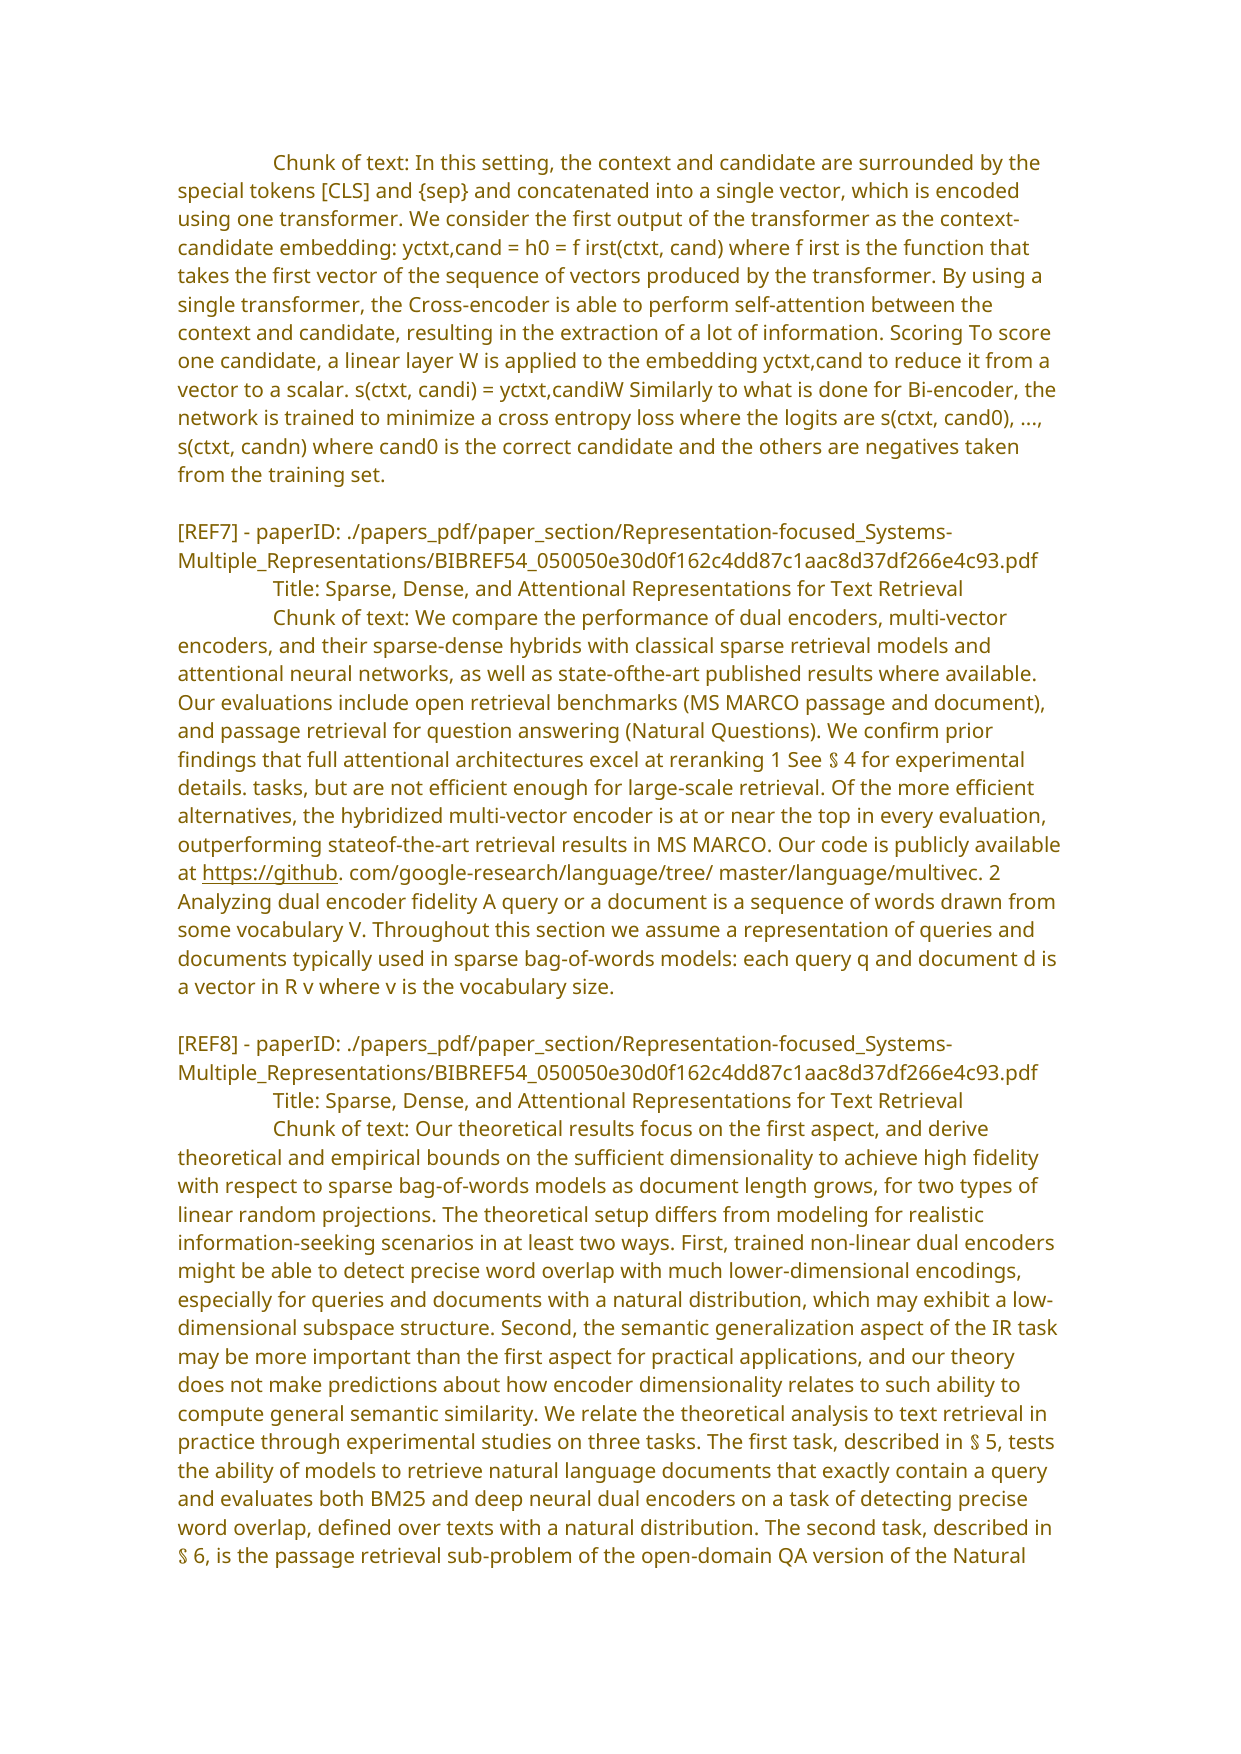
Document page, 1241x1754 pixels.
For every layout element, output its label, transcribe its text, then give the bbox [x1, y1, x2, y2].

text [177, 148, 1063, 489]
text [REF7] - paperID: ./papers_pdf/paper_section/Representation-focused_Systems-Multiple_Representations/BIBREF54_050050e30d0f162c4dd87c1aac8d37df266e4c93.pdf Title: Sparse, Dense, and Attentional Representations for Text Retrieval Chunk of text: We compare the performance of dual encoders, multi-vector encoders, and their sparse-dense hybrids with classical sparse retrieval models and attentional neural networks, as well as state-ofthe-art published results where available. Our evaluations include open retrieval benchmarks (MS MARCO passage and document), and passage retrieval for question answering (Natural Questions). We confirm prior findings that full attentional architectures excel at reranking 1 See § 4 for experimental details. tasks, but are not efficient enough for large-scale retrieval. Of the more efficient alternatives, the hybridized multi-vector encoder is at or near the top in every evaluation, outperforming stateof-the-art retrieval results in MS MARCO. Our code is publicly available at https://github. com/google-research/language/tree/ master/language/multivec. 2 Analyzing dual encoder fidelity A query or a document is a sequence of words drawn from some vocabulary V. Throughout this section we assume a representation of queries and documents typically used in sparse bag-of-words models: each query q and document d is a vector in R v where v is the vocabulary size. [177, 517, 1063, 1001]
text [177, 1029, 1063, 1569]
